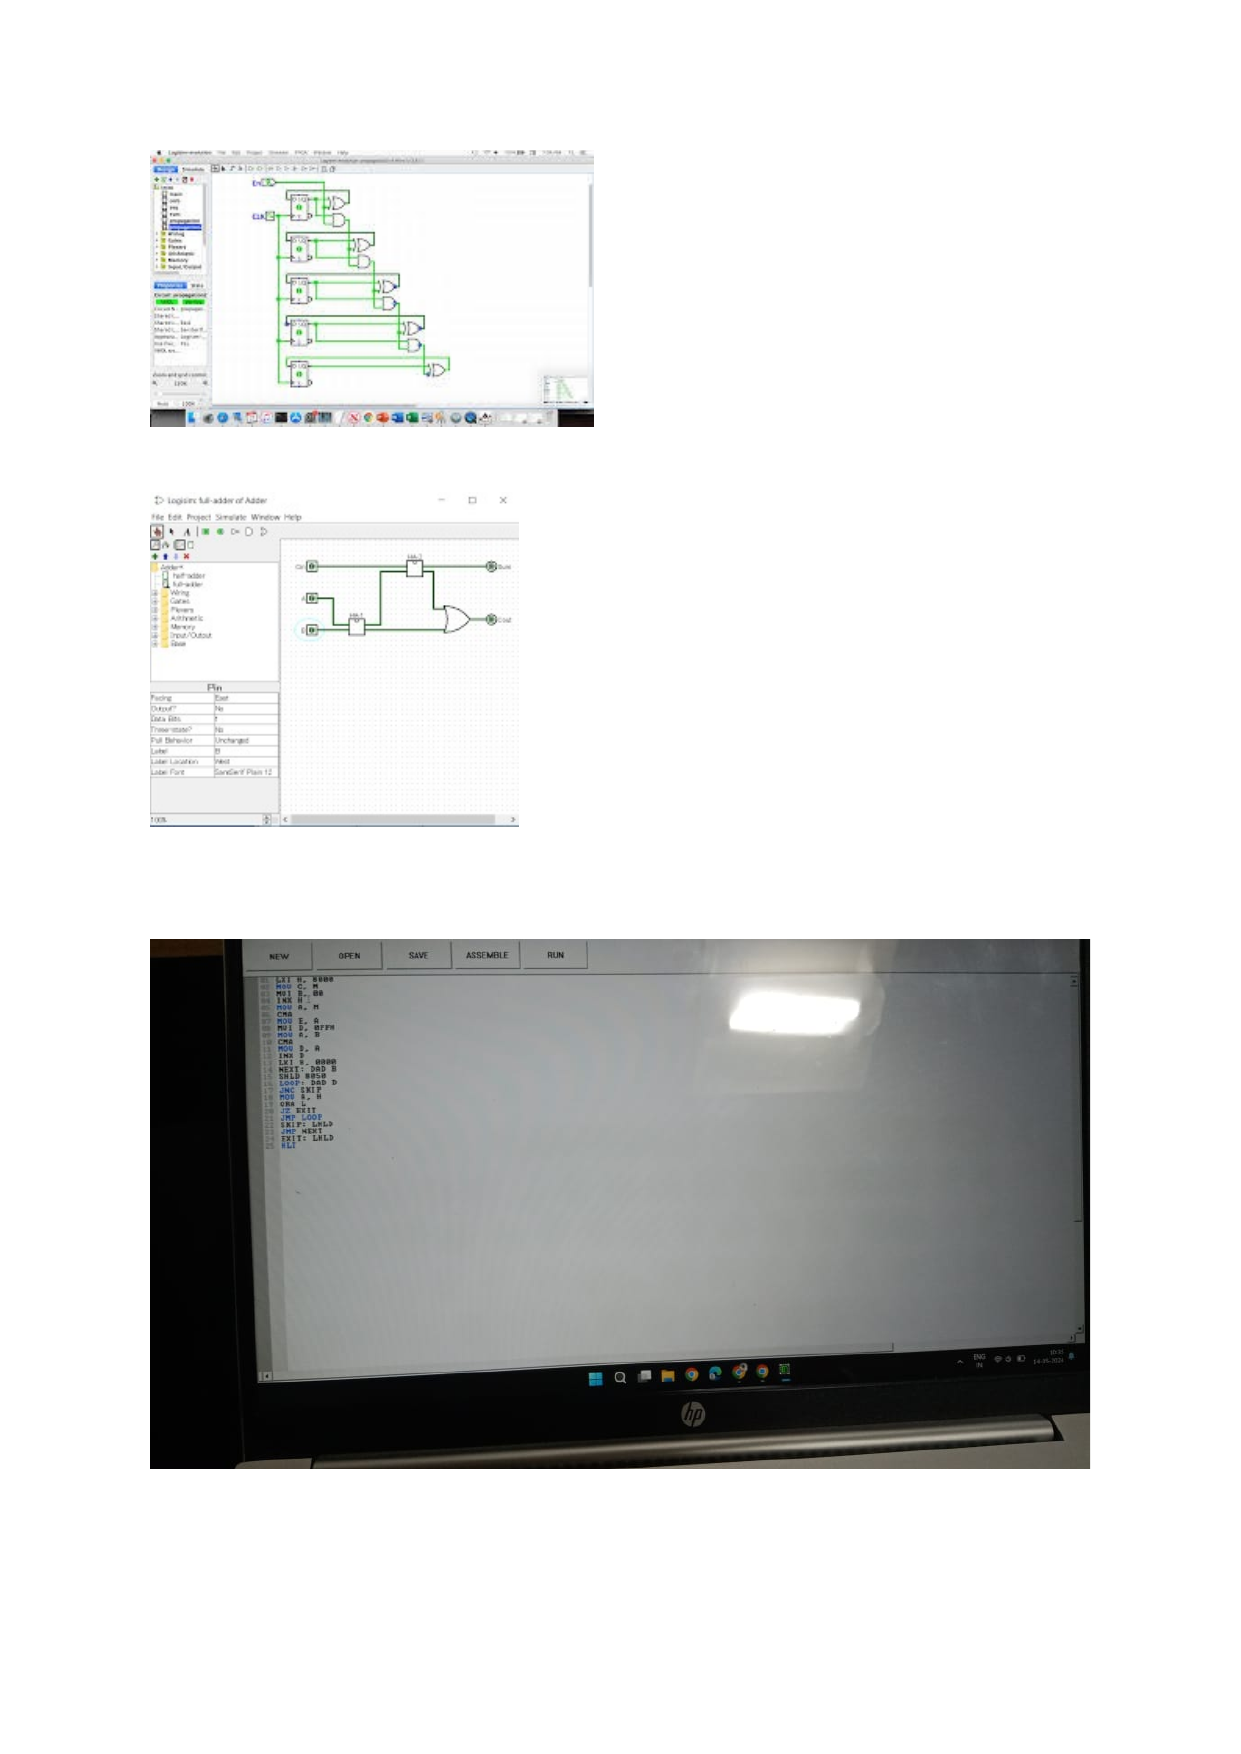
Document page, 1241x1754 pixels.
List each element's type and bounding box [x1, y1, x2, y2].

picture [150, 150, 594, 427]
picture [150, 939, 1091, 1469]
picture [150, 492, 519, 827]
